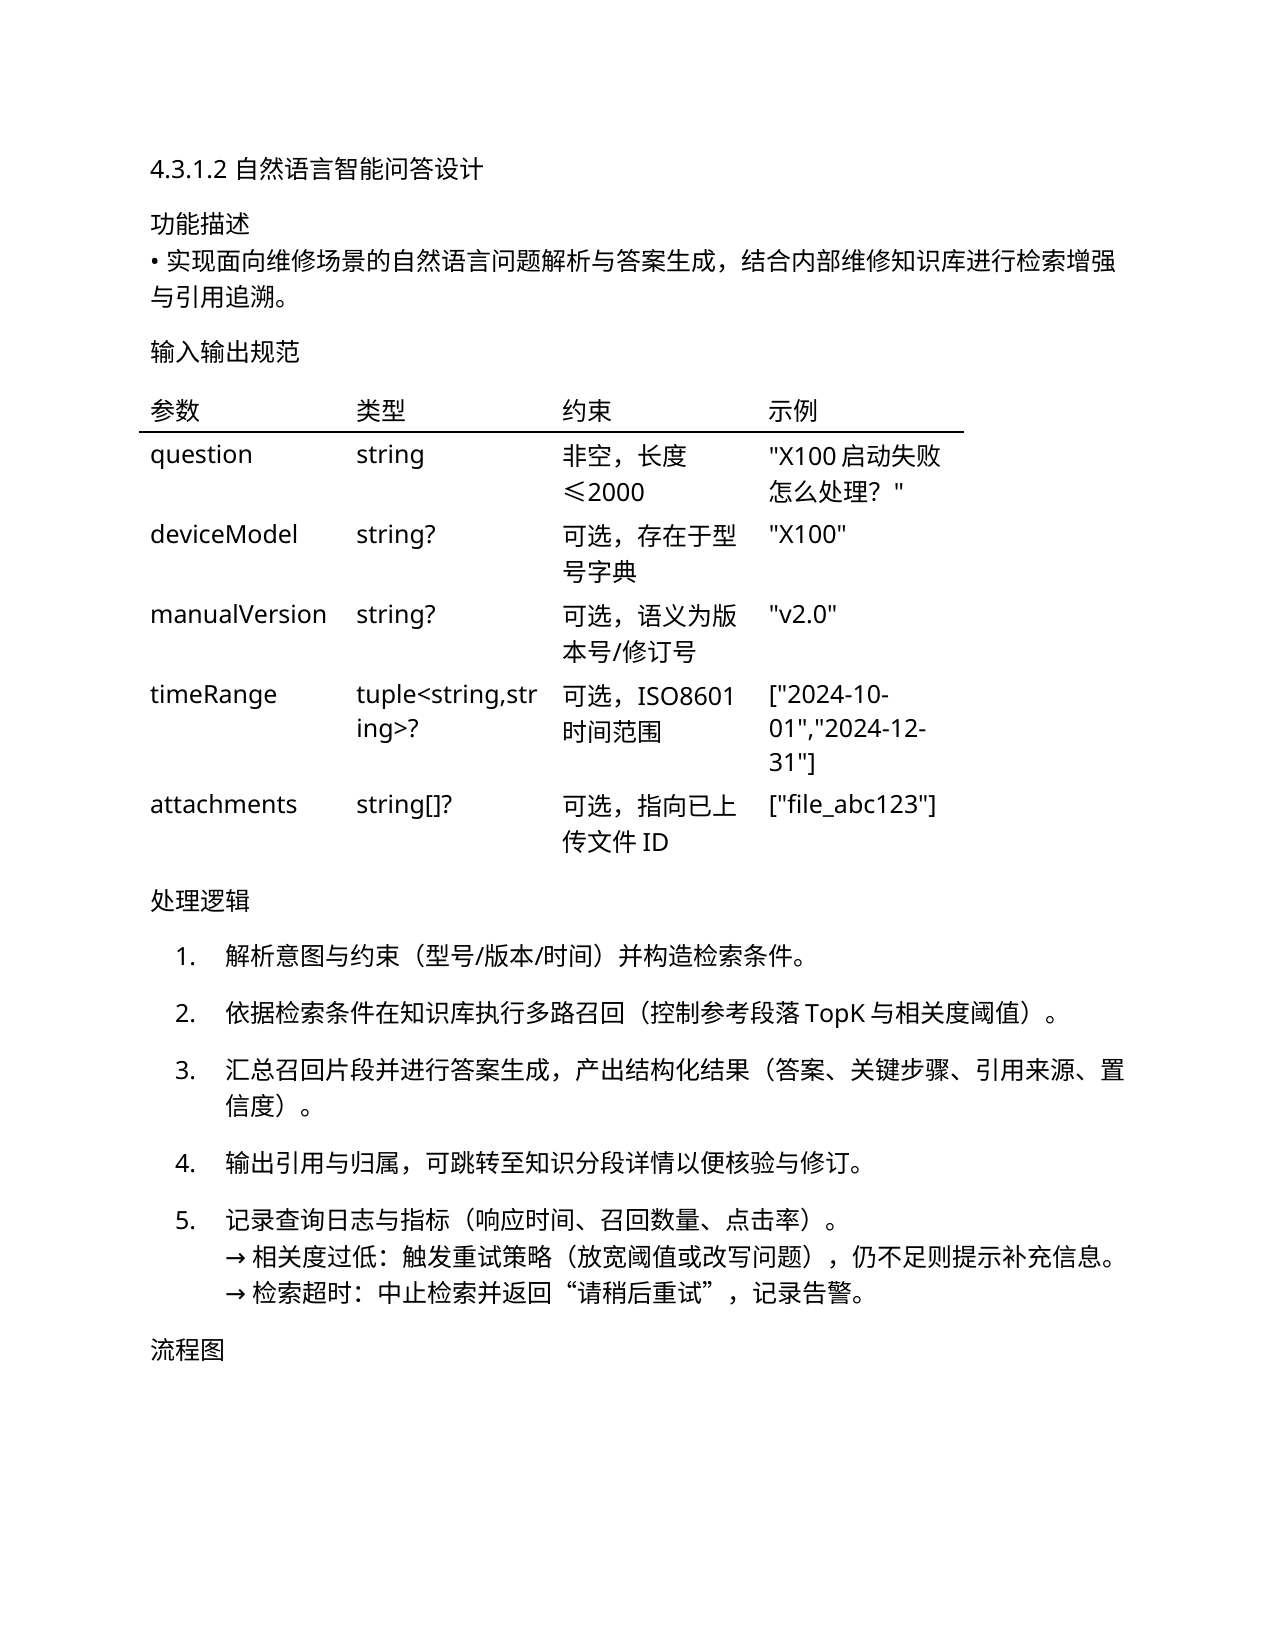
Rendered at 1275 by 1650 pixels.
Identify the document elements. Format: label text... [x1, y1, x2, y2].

table_cell ["2024-10-01","2024-12-31"] [758, 673, 964, 782]
table_cell "X100" [758, 513, 964, 593]
text 输入输出规范 [150, 332, 1125, 369]
table_cell tuple<string,string>? [345, 673, 551, 782]
table_cell "v2.0" [758, 593, 964, 673]
table_header 参数 [139, 388, 345, 431]
table_cell timeRange [139, 673, 345, 782]
table_cell attachments [139, 783, 345, 862]
table_cell ["file_abc123"] [758, 783, 964, 862]
list 依据检索条件在知识库执行多路召回（控制参考段落TopK与相关度阈值）。 [175, 993, 1125, 1029]
table_cell 可选，语义为版本号/修订号 [551, 593, 757, 673]
text 处理逻辑 [150, 881, 1125, 917]
subtitle 4.3.1.2 自然语言智能问答设计 [150, 150, 1125, 186]
table_cell string? [345, 513, 551, 593]
table_header 类型 [345, 388, 551, 431]
table_cell question [139, 433, 345, 513]
text 流程图 [150, 1330, 1125, 1367]
table_cell string[]? [345, 783, 551, 862]
list 汇总召回片段并进行答案生成，产出结构化结果（答案、关键步骤、引用来源、置信度）。 [175, 1050, 1125, 1123]
table_cell manualVersion [139, 593, 345, 673]
table_cell string [345, 433, 551, 513]
table_cell 可选，指向已上传文件ID [551, 783, 757, 862]
table_cell 可选，ISO8601时间范围 [551, 673, 757, 782]
table_cell "X100启动失败怎么处理？" [758, 433, 964, 513]
table_cell deviceModel [139, 513, 345, 593]
text 功能描述 • 实现面向维修场景的自然语言问题解析与答案生成，结合内部维修知识库进行检索增强与引用追溯。 [150, 205, 1125, 314]
list 解析意图与约束（型号/版本/时间）并构造检索条件。 [175, 936, 1125, 972]
list 输出引用与归属，可跳转至知识分段详情以便核验与修订。 [175, 1144, 1125, 1180]
table_cell string? [345, 593, 551, 673]
table_cell 非空，长度≤2000 [551, 433, 757, 513]
table_cell 可选，存在于型号字典 [551, 513, 757, 593]
list 记录查询日志与指标（响应时间、召回数量、点击率）。 → 相关度过低：触发重试策略（放宽阈值或改写问题），仍不足则提示补充信息。 → 检索超时：中止检索并返回“请稍后重试”，记录告警。 [175, 1201, 1125, 1309]
table_header 约束 [551, 388, 757, 431]
table_header 示例 [758, 388, 964, 431]
